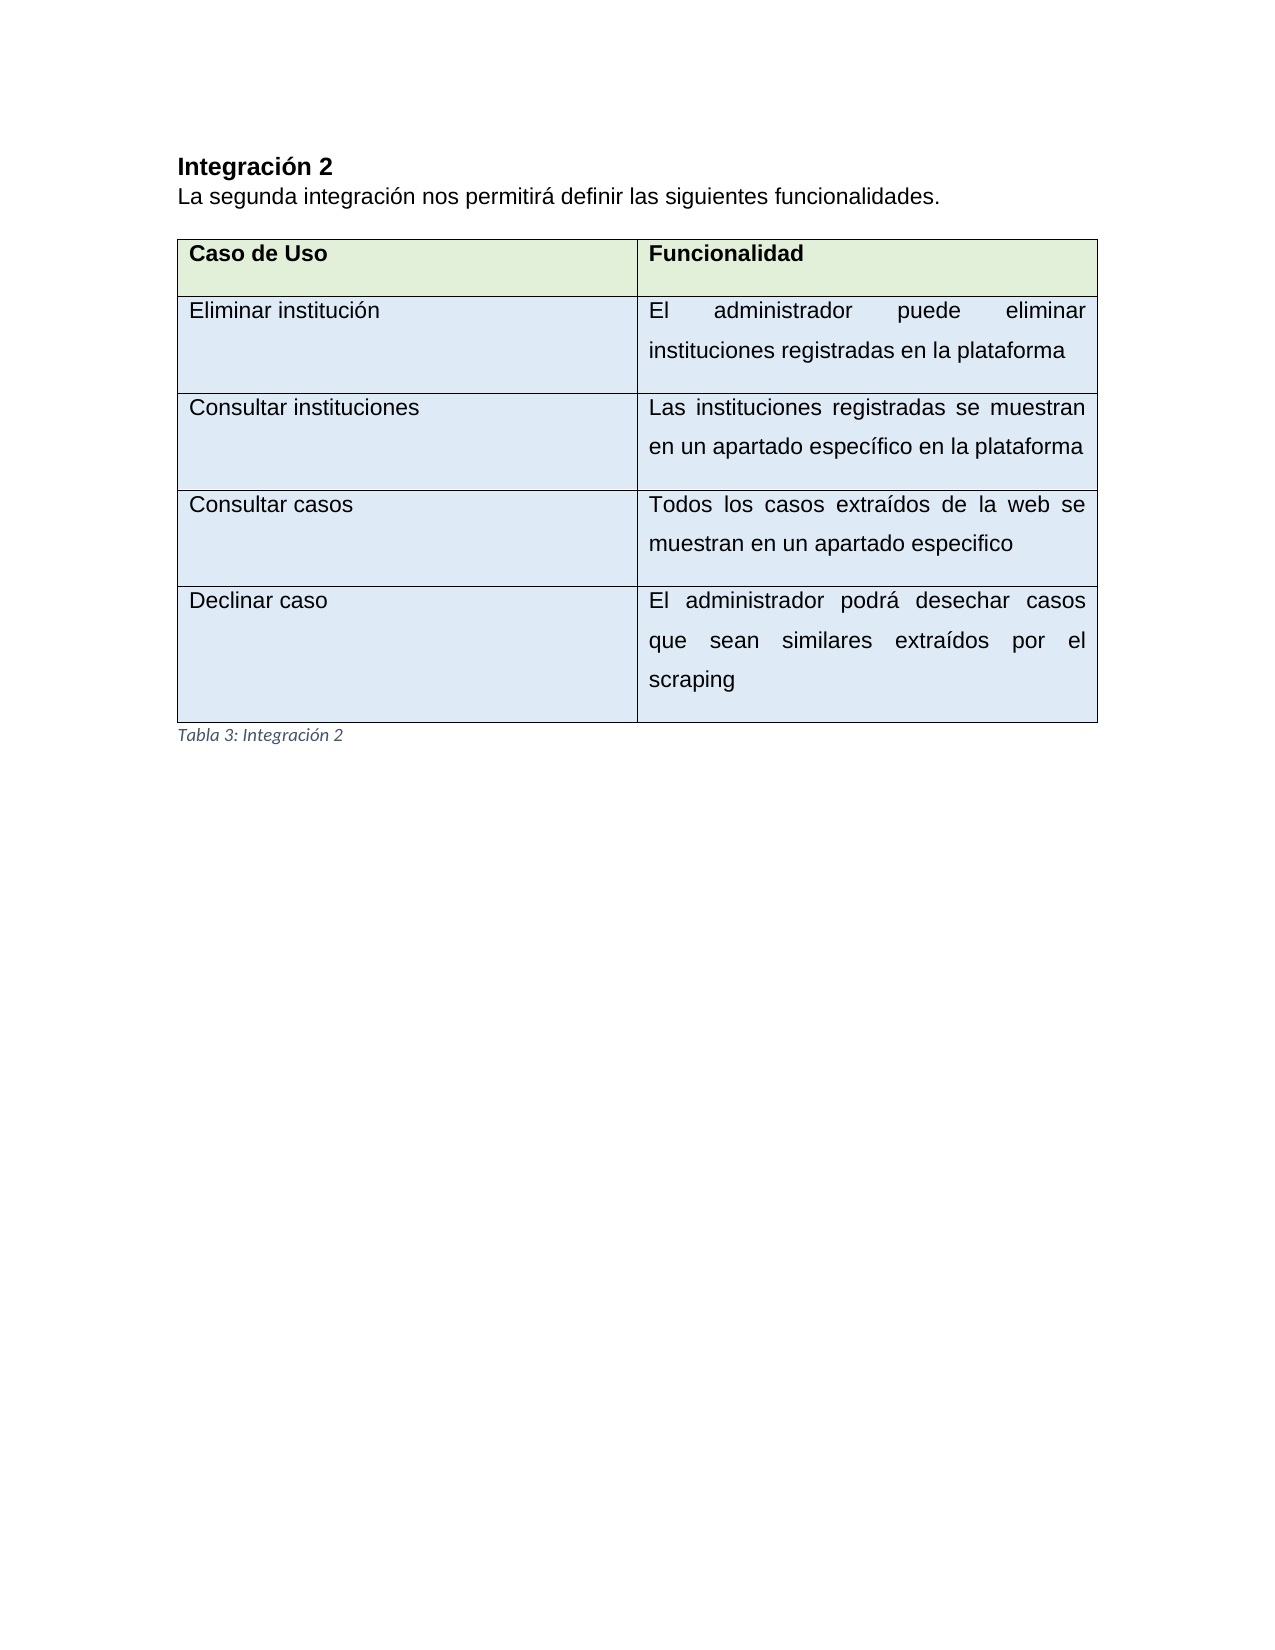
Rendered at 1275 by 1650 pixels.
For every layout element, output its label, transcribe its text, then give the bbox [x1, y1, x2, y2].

table_cell Consultar casos [178, 491, 637, 586]
table_cell Eliminar institución [178, 297, 637, 393]
table_cell El administrador podrá desechar casos que sean similares extraídos por el scraping [638, 587, 1097, 722]
text La segunda integración nos permitirá definir las siguientes funcionalidades. [177, 183, 1098, 209]
table_header Funcionalidad [638, 240, 1097, 296]
table_cell El administrador puede eliminar instituciones registradas en la plataforma [638, 297, 1097, 393]
table_cell Las instituciones registradas se muestran en un apartado específico en la plataforma [638, 394, 1097, 489]
subtitle Integración 2 [177, 152, 1098, 181]
table_cell Consultar instituciones [178, 394, 637, 489]
table_cell Declinar caso [178, 587, 637, 722]
table_cell Todos los casos extraídos de la web se muestran en un apartado especifico [638, 491, 1097, 586]
table_header Caso de Uso [178, 240, 637, 296]
